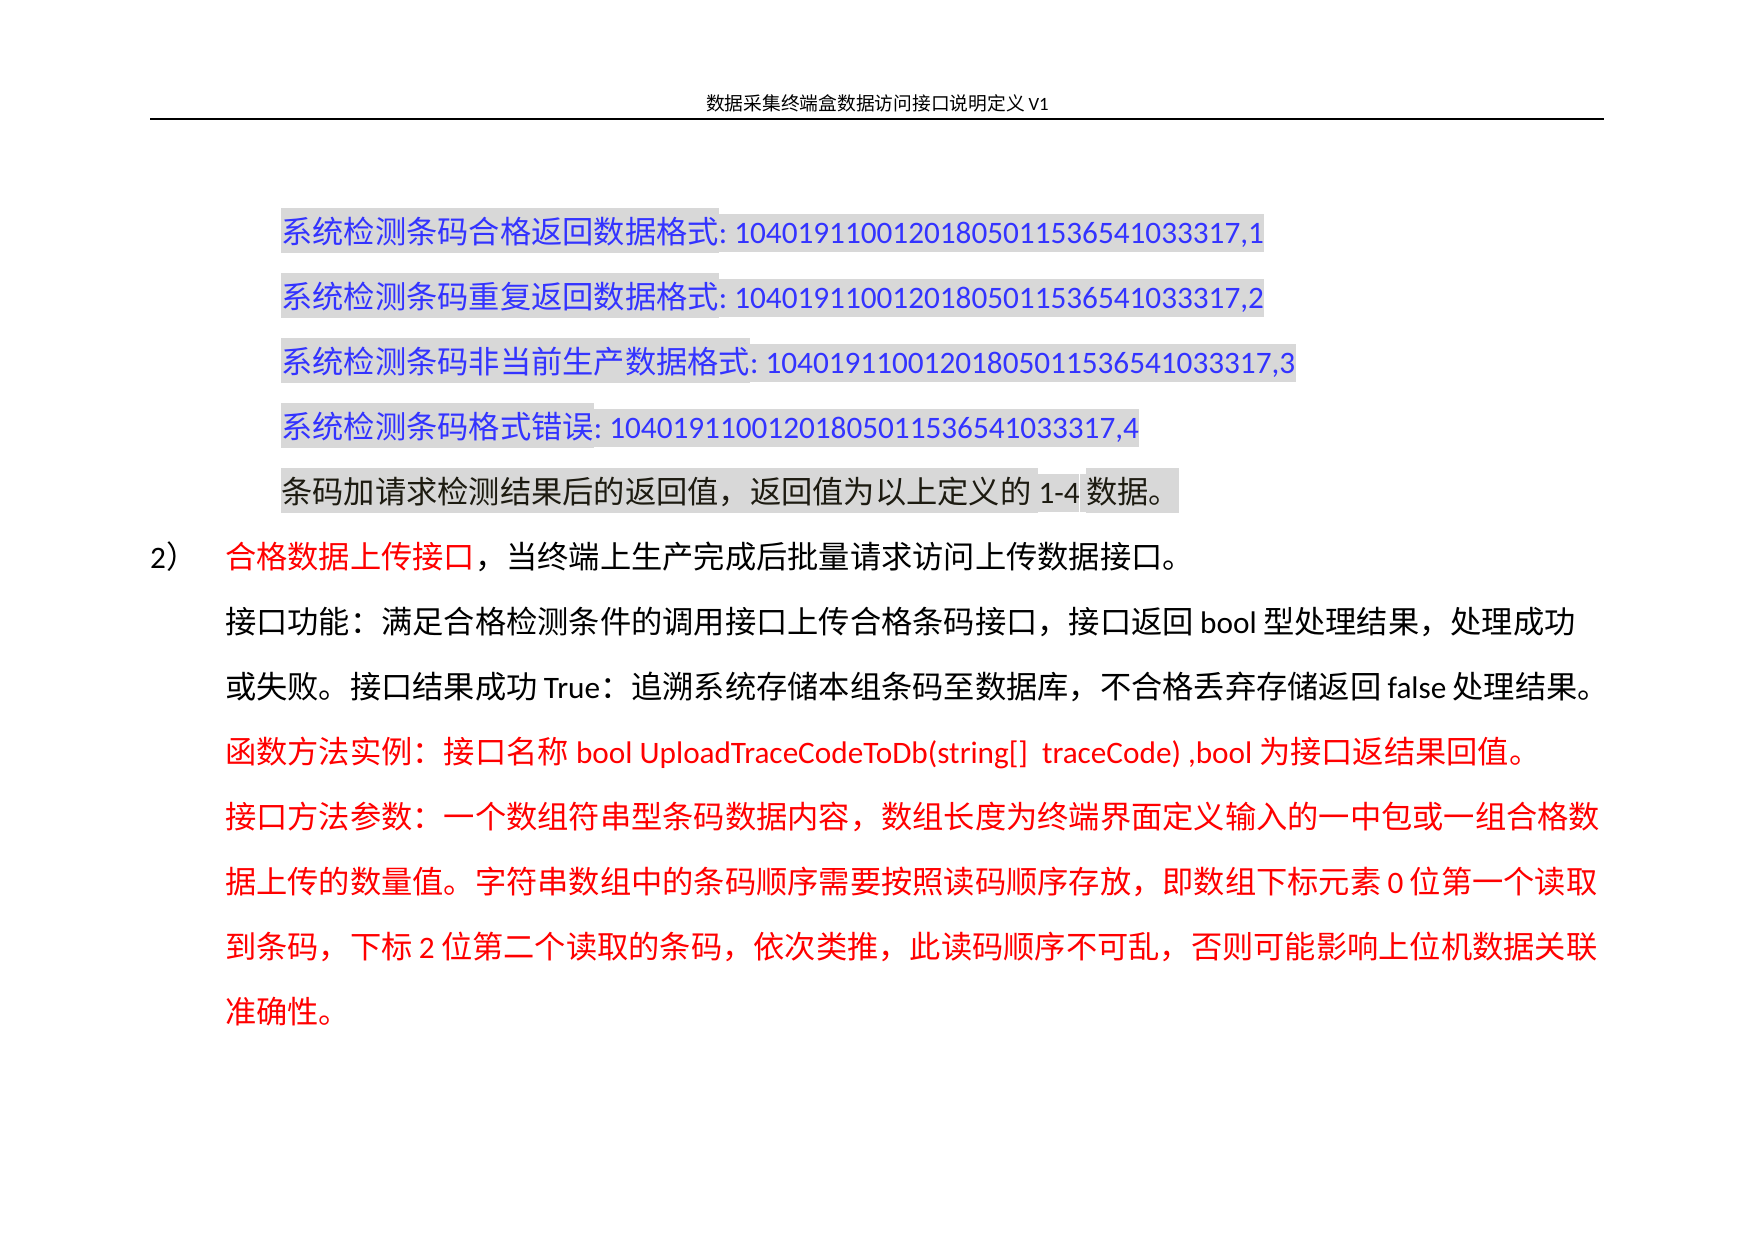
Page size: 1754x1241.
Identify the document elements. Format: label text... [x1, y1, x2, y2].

list 系统检测条码非当前生产数据格式: 10401911001201805011536541033317,3 [237, 328, 1604, 393]
list 系统检测条码格式错误: 10401911001201805011536541033317,4 [237, 393, 1604, 458]
list 系统检测条码重复返回数据格式: 10401911001201805011536541033317,2 [237, 263, 1604, 328]
list 系统检测条码合格返回数据格式: 10401911001201805011536541033317,1 [237, 198, 1604, 263]
list 合格数据上传接口，当终端上生产完成后批量请求访问上传数据接口。 [150, 523, 1604, 588]
list 函数方法实例：接口名称 bool UploadTraceCodeToDb(string[] traceCode) ,bool为接口返结果回值。 [225, 718, 1604, 783]
list 接口方法参数：一个数组符串型条码数据内容，数组长度为终端界面定义输入的一中包或一组合格数据上传的数量值。字符串数组中的条码顺序需要按照读码顺序存放，即数组下标元素0位第一个读取到条码，下标2位第二个读取的条码，依次类推，此读码顺序不可乱，否则可能影响上位机数据关联准确性。 [225, 783, 1604, 1043]
list 接口功能：满足合格检测条件的调用接口上传合格条码接口，接口返回bool型处理结果，处理成功或失败。接口结果成功True：追溯系统存储本组条码至数据库，不合格丢弃存储返回false处理结果。 [225, 588, 1604, 718]
list 条码加请求检测结果后的返回值，返回值为以上定义的 1-4数据。 [237, 458, 1604, 523]
